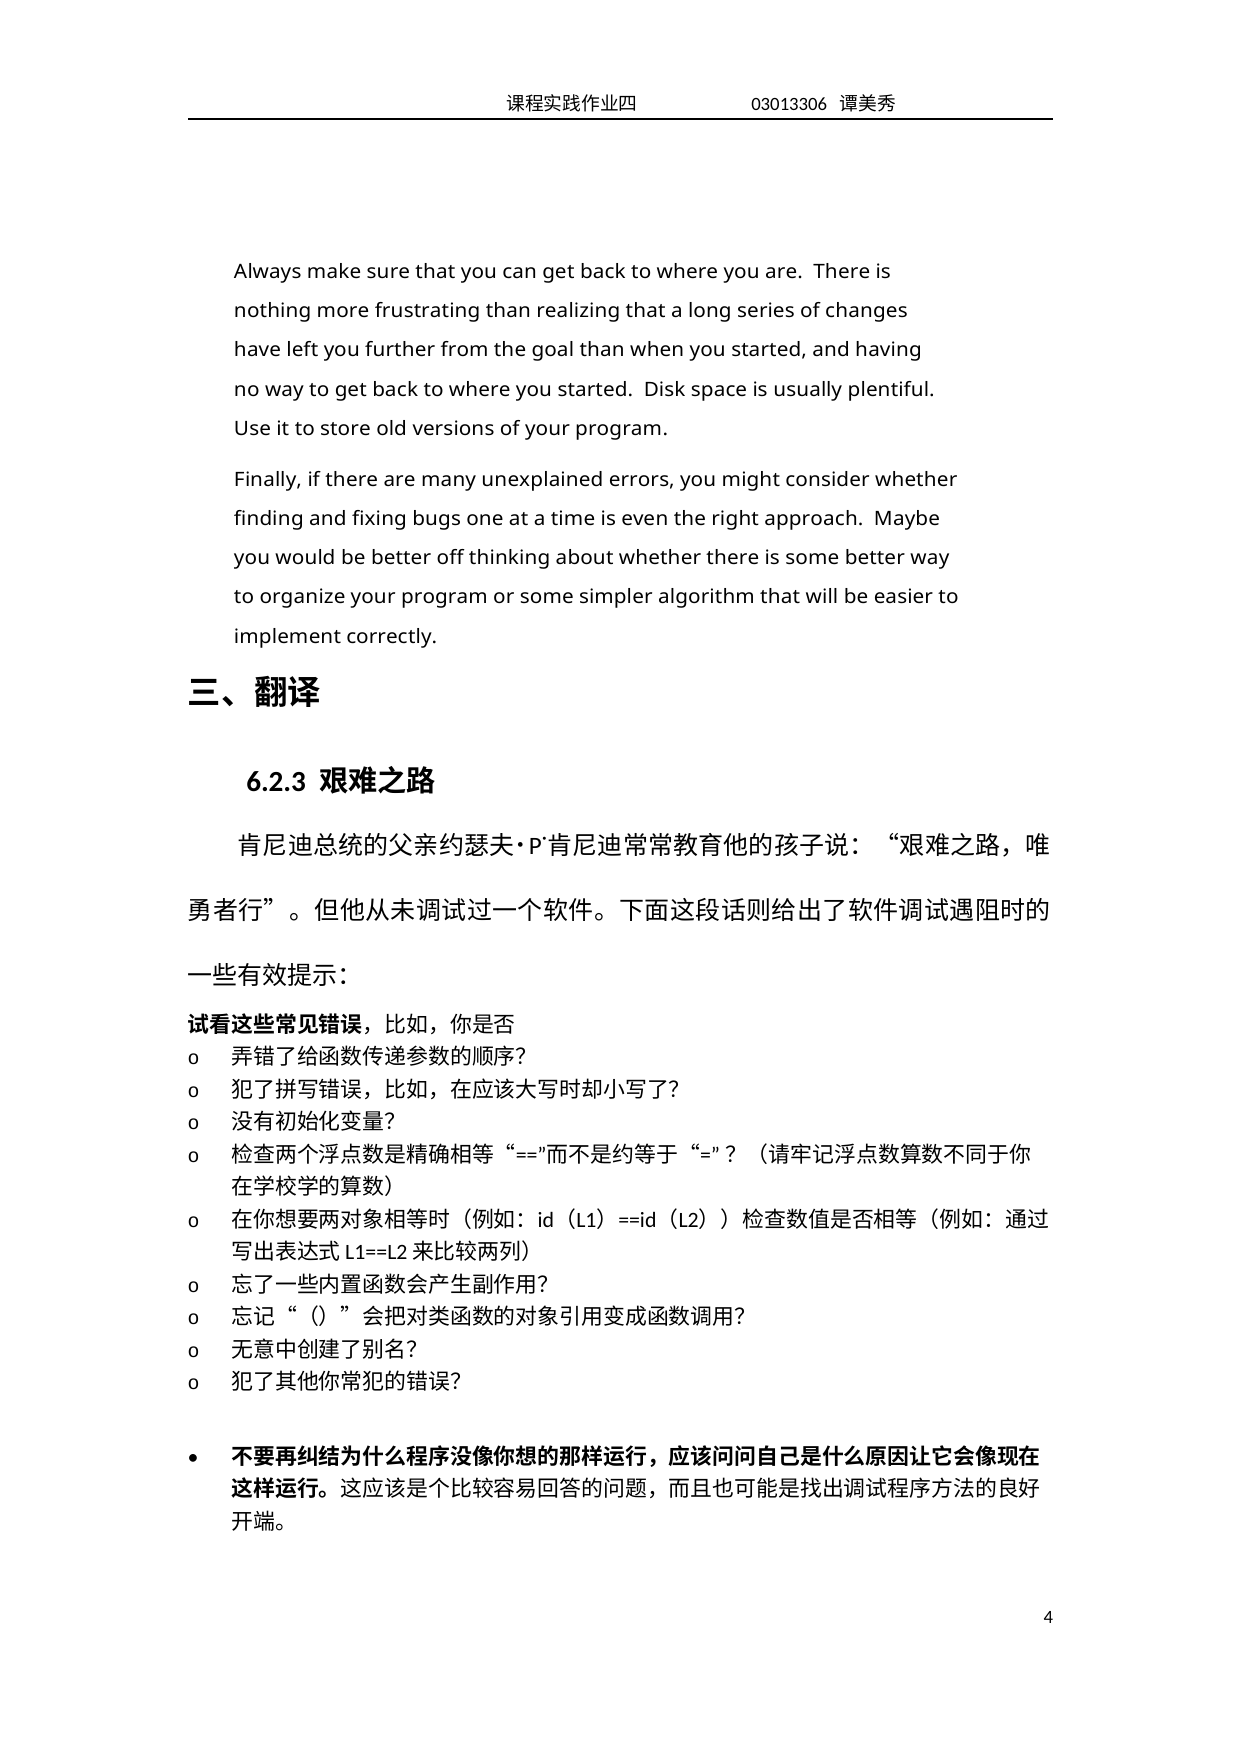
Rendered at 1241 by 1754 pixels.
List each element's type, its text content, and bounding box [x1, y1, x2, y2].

text Finally, if there are many unexplained errors, you might consider whether finding and fixing bugs one at a time is even the right approach. Maybe you would be better off thinking about whether there is some better way to organize your program or some simpler algorithm that will be easier to implement correctly. [234, 462, 963, 652]
text Always make sure that you can get back to where you are. There is nothing more frustrating than realizing that a long series of changes have left you further from the goal than when you started, and having no way to get back to where you started. Disk space is usually plentiful. Use it to store old versions of your program. [234, 254, 948, 444]
text 试看这些常见错误，比如，你是否 [187, 1006, 1053, 1039]
list 不要再纠结为什么程序没像你想的那样运行，应该问问自己是什么原因让它会像现在这样运行。这应该是个比较容易回答的问题，而且也可能是找出调试程序方法的良好开端。 [187, 1438, 1053, 1536]
list 没有初始化变量？ [187, 1104, 1053, 1136]
list 肯尼迪总统的父亲约瑟夫˙P˙肯尼迪常常教育他的孩子说：“艰难之路，唯勇者行”。但他从未调试过一个软件。下面这段话则给出了软件调试遇阻时的一些有效提示： [187, 811, 1053, 1006]
list 6.2.3 艰难之路 [187, 746, 1053, 811]
list 犯了其他你常犯的错误？ [187, 1364, 1053, 1396]
list 忘了一些内置函数会产生副作用？ [187, 1266, 1053, 1299]
list 忘记“（）”会把对类函数的对象引用变成函数调用？ [187, 1299, 1053, 1331]
list 在你想要两对象相等时（例如：id（L1）==id（L2））检查数值是否相等（例如：通过写出表达式L1==L2来比较两列） [187, 1201, 1053, 1266]
list 检查两个浮点数是精确相等“==”而不是约等于“=” ？（请牢记浮点数算数不同于你在学校学的算数） [187, 1136, 1053, 1201]
list 无意中创建了别名？ [187, 1331, 1053, 1364]
list 犯了拼写错误，比如，在应该大写时却小写了？ [187, 1071, 1053, 1104]
list 弄错了给函数传递参数的顺序？ [187, 1039, 1053, 1071]
text 三、翻译 [187, 657, 1053, 722]
